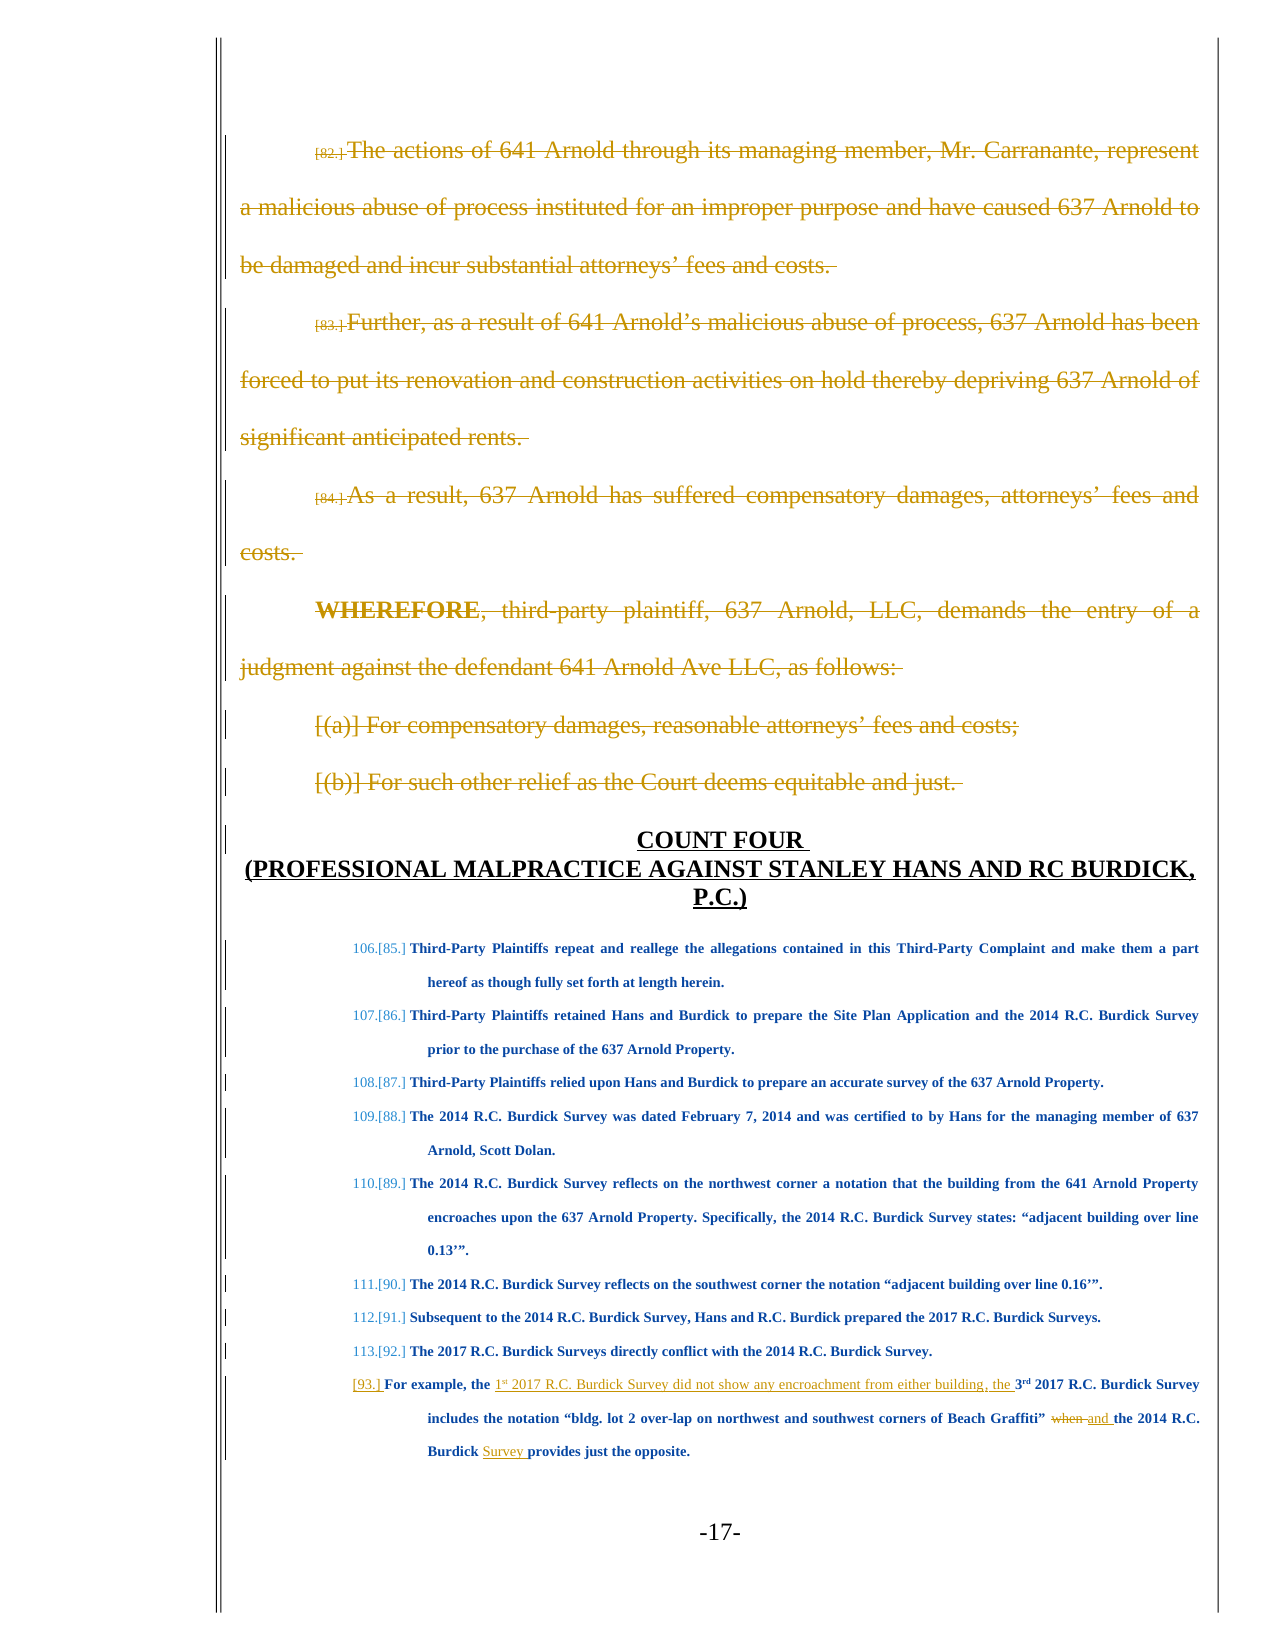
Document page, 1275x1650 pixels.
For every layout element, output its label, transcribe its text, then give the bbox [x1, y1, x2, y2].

text COUNT FOUR [240, 825, 1200, 854]
list Third-Party Plaintiffs relied upon Hans and Burdick to prepare an accurate survey of the 637 Arnold Property. [352, 1074, 1200, 1091]
list The 2014 R.C. Burdick Survey reflects on the northwest corner a notation that the building from the 641 Arnold Property encroaches upon the 637 Arnold Property. Specifically, the 2014 R.C. Burdick Survey states: “adjacent building over line 0.13’”. [352, 1175, 1200, 1259]
text (PROFESSIONAL MALPRACTICE AGAINST STANLEY HANS AND RC BURDICK, P.C.) [240, 854, 1200, 911]
list Subsequent to the 2014 R.C. Burdick Survey, Hans and R.C. Burdick prepared the 2017 R.C. Burdick Surveys. [352, 1309, 1200, 1326]
list The 2017 R.C. Burdick Surveys directly conflict with the 2014 R.C. Burdick Survey. [352, 1342, 1200, 1359]
list The 2014 R.C. Burdick Survey was dated February 7, 2014 and was certified to by Hans for the managing member of 637 Arnold, Scott Dolan. [352, 1108, 1200, 1158]
list For example, the 3rd 2017 R.C. Burdick Survey includes the notation “bldg. lot 2 over-lap on northwest and southwest corners of Beach Graffiti” the 2014 R.C. Burdick provides just the opposite. [352, 1376, 1200, 1460]
list The 2014 R.C. Burdick Survey reflects on the southwest corner the notation “adjacent building over line 0.16’”. [352, 1275, 1200, 1292]
list Third-Party Plaintiffs repeat and reallege the allegations contained in this Third-Party Complaint and make them a part hereof as though fully set forth at length herein. [352, 940, 1200, 990]
list Third-Party Plaintiffs retained Hans and Burdick to prepare the Site Plan Application and the 2014 R.C. Burdick Survey prior to the purchase of the 637 Arnold Property. [352, 1007, 1200, 1057]
